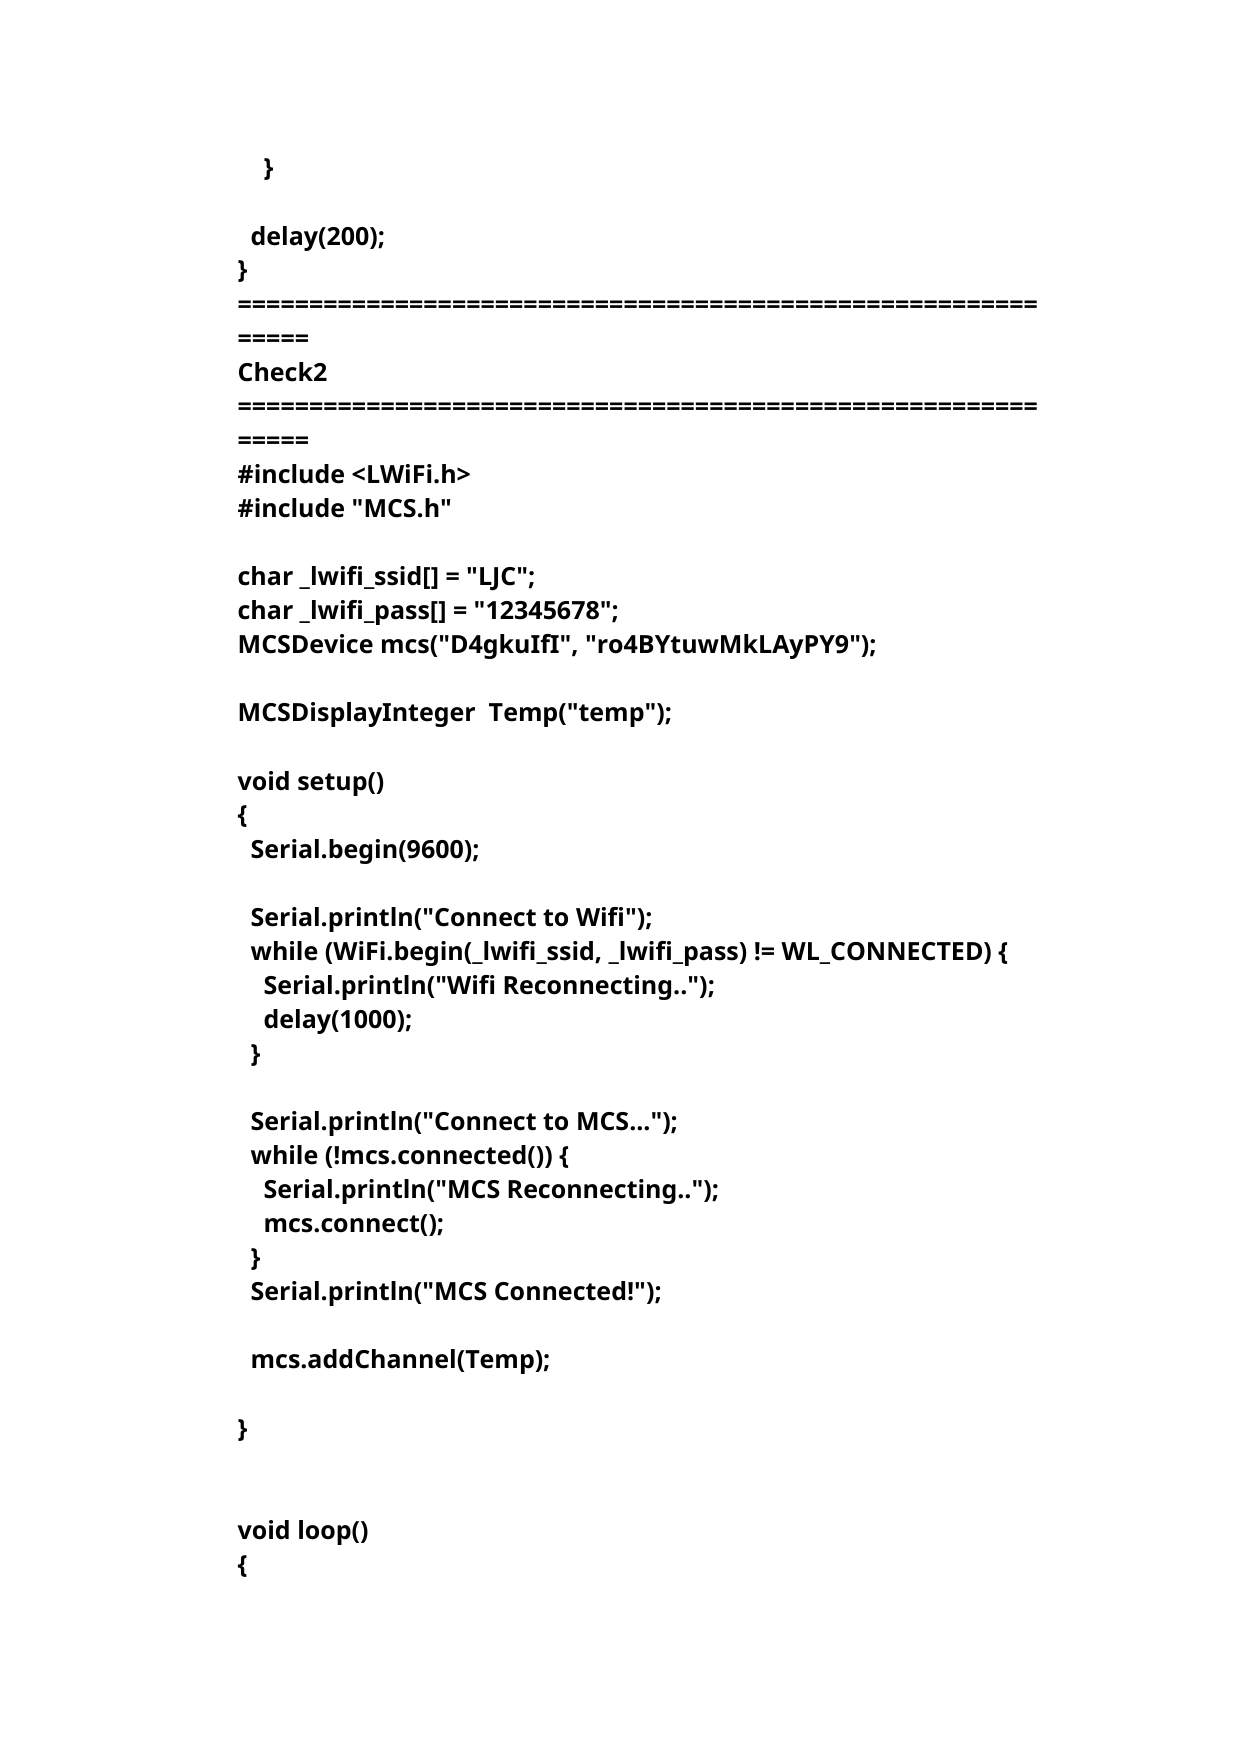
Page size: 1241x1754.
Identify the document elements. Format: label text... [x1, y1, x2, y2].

list mcs.connect(); [237, 1206, 1053, 1240]
list char _lwifi_pass[] = "12345678"; [237, 593, 1053, 627]
list Serial.println("Connect to MCS..."); [237, 1104, 1053, 1138]
list #include <LWiFi.h> [237, 457, 1053, 491]
list char _lwifi_ssid[] = "LJC"; [237, 559, 1053, 593]
list MCSDisplayInteger Temp("temp"); [237, 695, 1053, 729]
list delay(200); [237, 218, 1053, 252]
list while (WiFi.begin(_lwifi_ssid, _lwifi_pass) != WL_CONNECTED) { [237, 933, 1053, 967]
list delay(1000); [237, 1002, 1053, 1036]
list #include "MCS.h" [237, 491, 1053, 525]
list } [237, 1036, 1053, 1070]
list ============================================================= [237, 286, 1053, 354]
list MCSDevice mcs("D4gkuIfI", "ro4BYtuwMkLAyPY9"); [237, 627, 1053, 661]
list } [237, 252, 1053, 286]
list Check2 [237, 354, 1053, 388]
list Serial.begin(9600); [237, 831, 1053, 865]
list } [237, 150, 1053, 184]
list } [237, 1410, 1053, 1444]
list void setup() [237, 763, 1053, 797]
list while (!mcs.connected()) { [237, 1138, 1053, 1172]
list Serial.println("Wifi Reconnecting.."); [237, 967, 1053, 1002]
list { [237, 797, 1053, 831]
list Serial.println("Connect to Wifi"); [237, 899, 1053, 933]
list Serial.println("MCS Connected!"); [237, 1274, 1053, 1308]
list void loop() [237, 1512, 1053, 1547]
list Serial.println("MCS Reconnecting.."); [237, 1172, 1053, 1206]
list { [237, 1547, 1053, 1581]
list } [237, 1240, 1053, 1274]
list mcs.addChannel(Temp); [237, 1342, 1053, 1376]
list ============================================================= [237, 388, 1053, 457]
